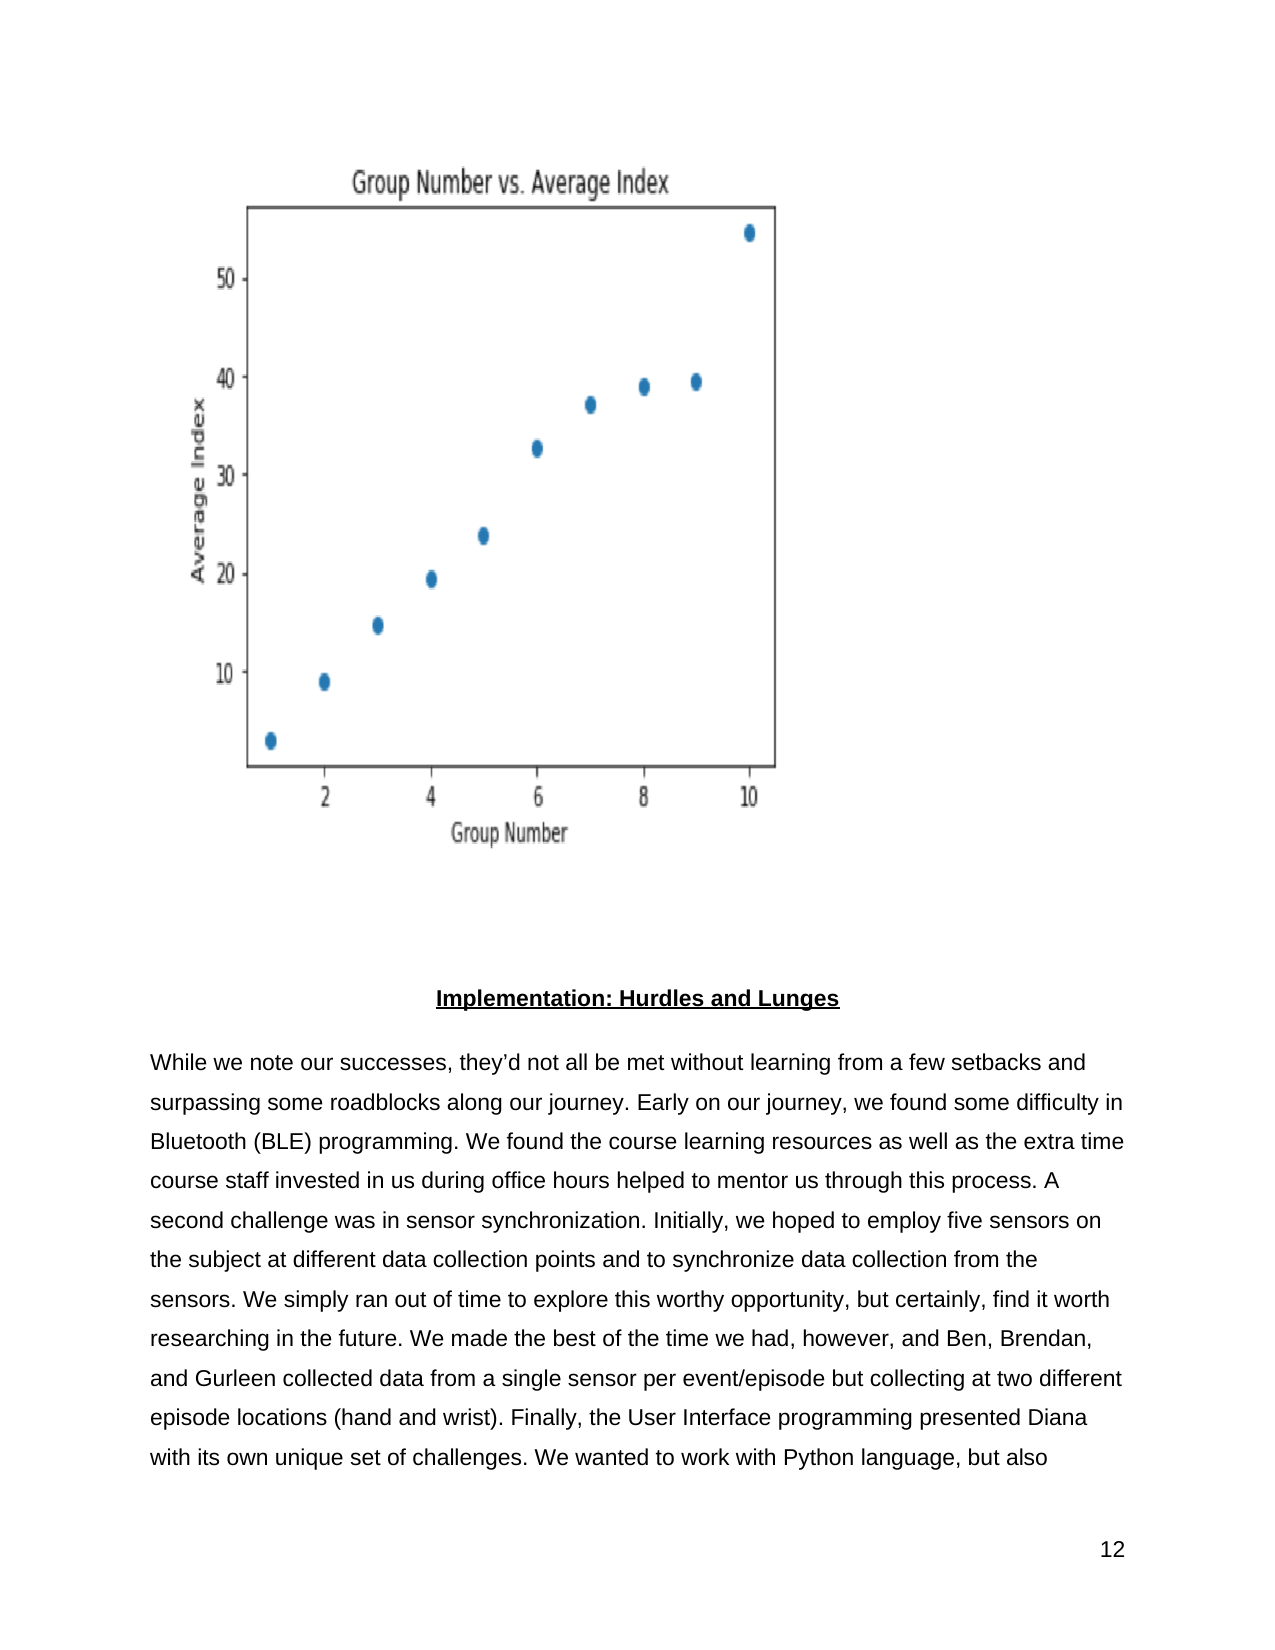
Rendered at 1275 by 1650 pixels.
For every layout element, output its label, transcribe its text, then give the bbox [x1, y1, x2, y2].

picture [150, 150, 903, 907]
text Implementation: Hurdles and Lunges [150, 984, 1125, 1011]
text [150, 1049, 1125, 1470]
